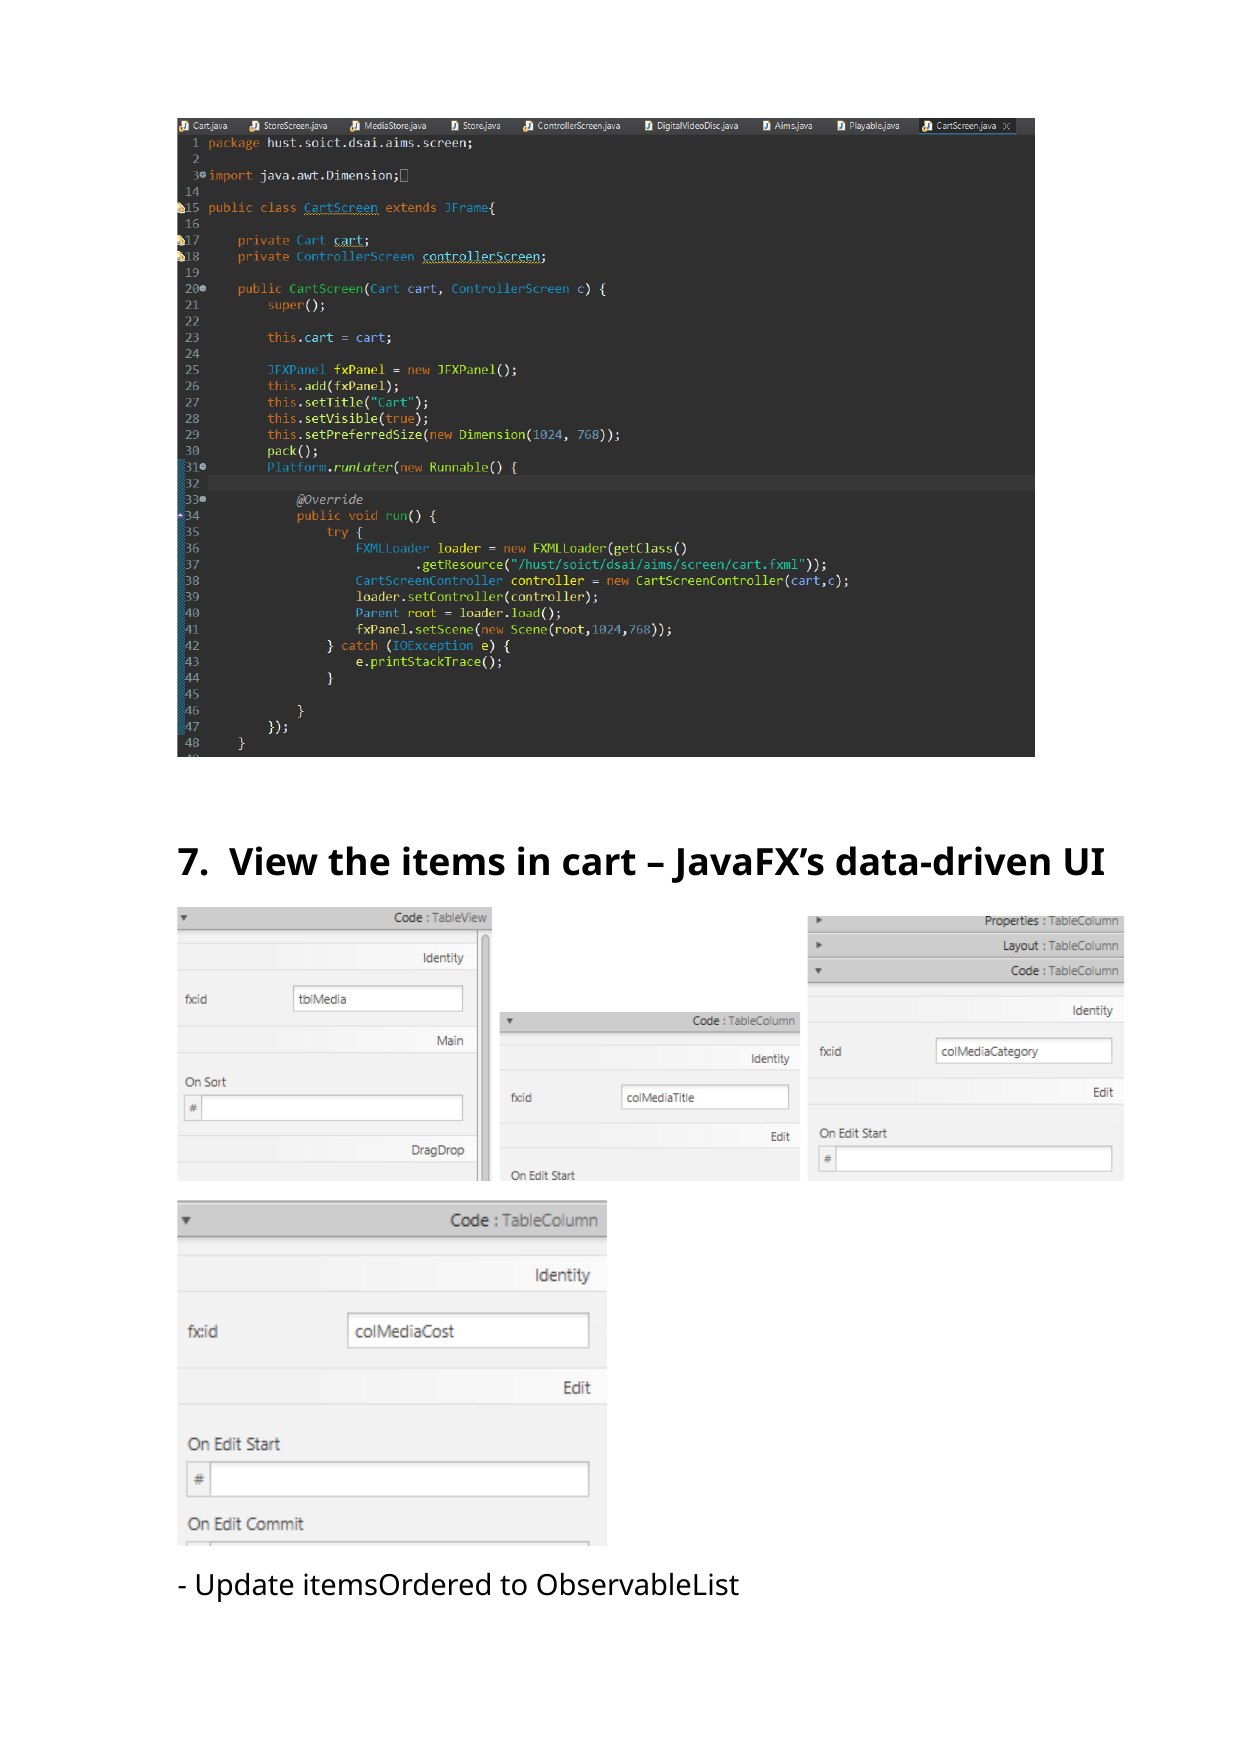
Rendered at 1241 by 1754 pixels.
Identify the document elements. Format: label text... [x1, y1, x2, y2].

picture [177, 1200, 607, 1546]
picture [177, 118, 1035, 757]
picture [807, 916, 1125, 1181]
picture [177, 907, 493, 1181]
text 7. View the items in cart – JavaFX’s data-driven UI [177, 835, 1152, 886]
text - Update itemsOrdered to ObservableList [177, 1565, 1152, 1604]
picture [499, 1012, 801, 1181]
